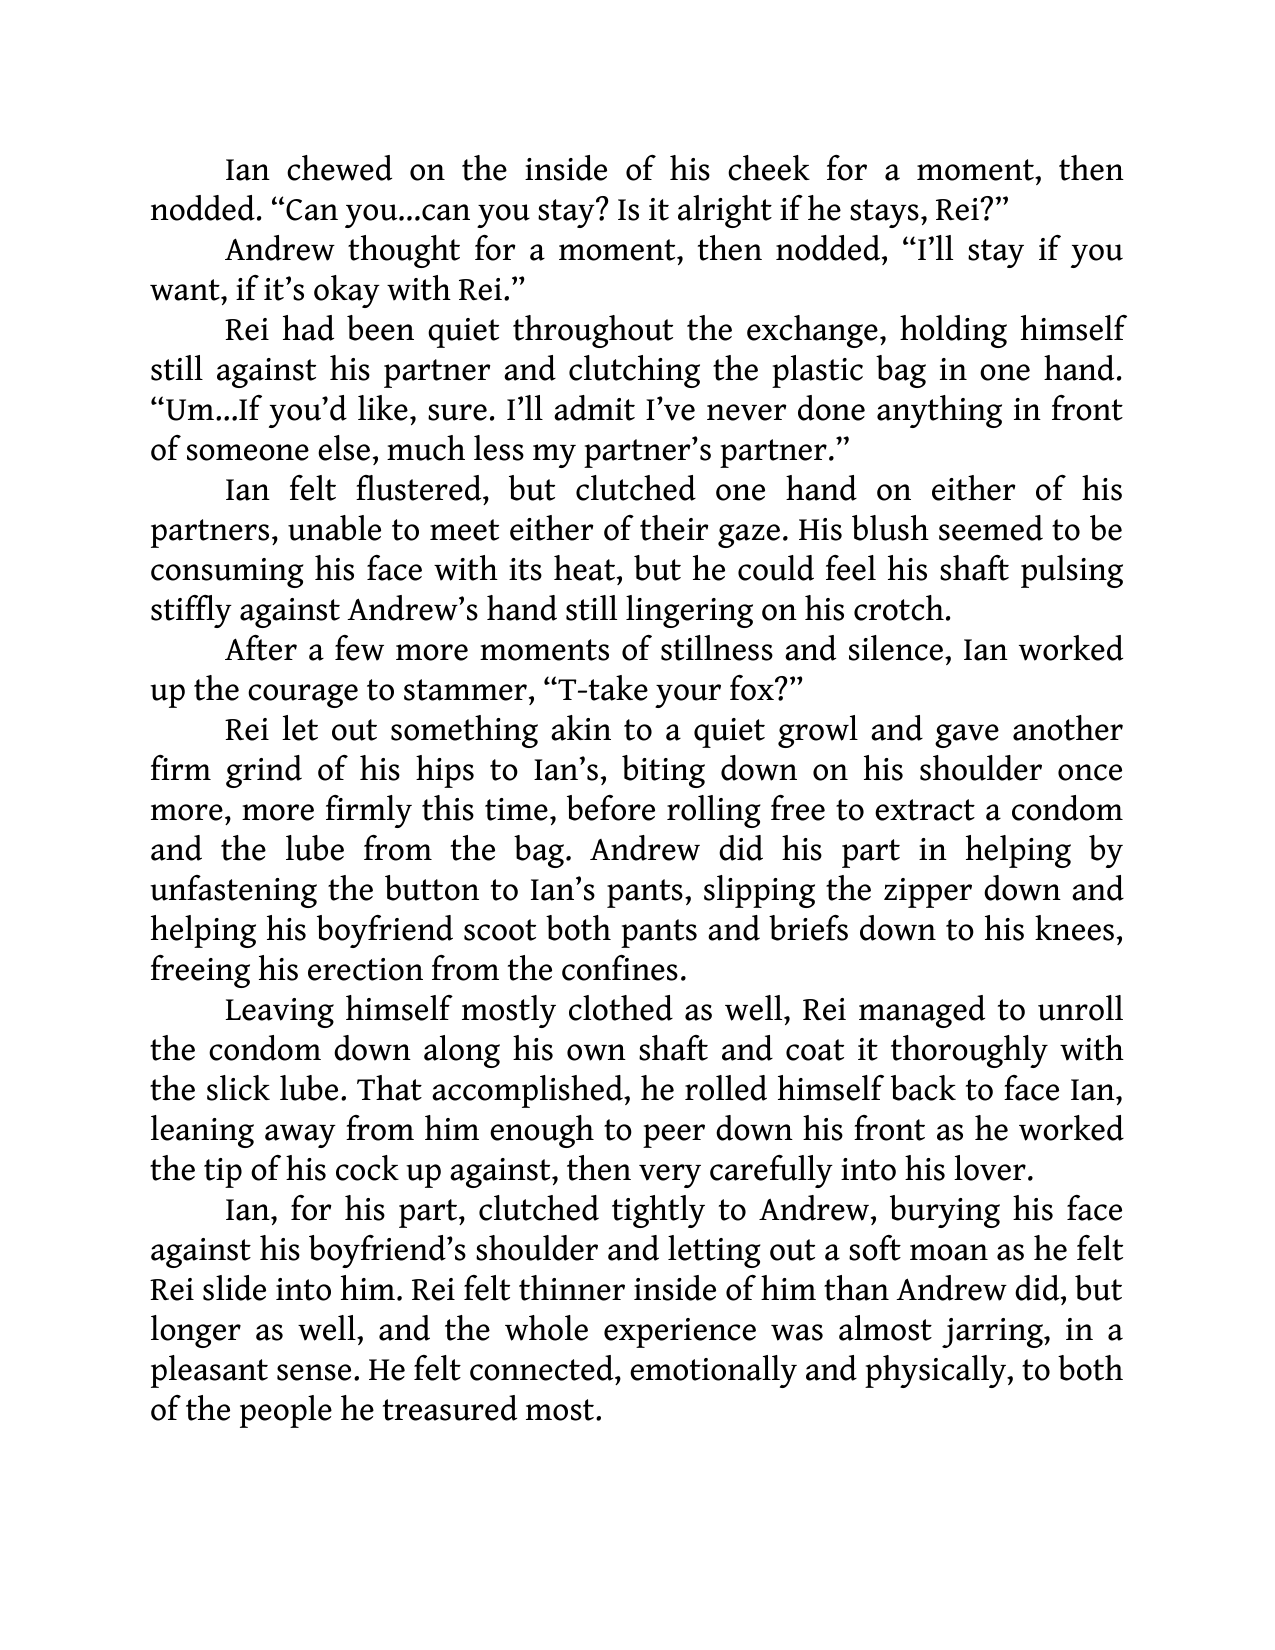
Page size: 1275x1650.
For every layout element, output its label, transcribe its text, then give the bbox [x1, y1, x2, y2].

text Andrew thought for a moment, then nodded, “I’ll stay if you want, if it’s okay with Rei.” [150, 230, 1125, 310]
text Ian chewed on the inside of his cheek for a moment, then nodded. “Can you…can you stay? Is it alright if he stays, Rei?” [150, 150, 1125, 230]
text Ian felt flustered, but clutched one hand on either of his partners, unable to meet either of their gaze. His blush seemed to be consuming his face with its heat, but he could feel his shaft pulsing stiffly against Andrew’s hand still lingering on his crotch. [150, 470, 1125, 630]
text Rei let out something akin to a quiet growl and gave another firm grind of his hips to Ian’s, biting down on his shoulder once more, more firmly this time, before rolling free to extract a condom and the lube from the bag. Andrew did his part in helping by unfastening the button to Ian’s pants, slipping the zipper down and helping his boyfriend scoot both pants and briefs down to his knees, freeing his erection from the confines. [150, 710, 1125, 990]
text Rei had been quiet throughout the exchange, holding himself still against his partner and clutching the plastic bag in one hand. “Um…If you’d like, sure. I’ll admit I’ve never done anything in front of someone else, much less my partner’s partner.” [150, 310, 1125, 470]
text After a few more moments of stillness and silence, Ian worked up the courage to stammer, “T-take your fox?” [150, 630, 1125, 710]
text Leaving himself mostly clothed as well, Rei managed to unroll the condom down along his own shaft and coat it thoroughly with the slick lube. That accomplished, he rolled himself back to face Ian, leaning away from him enough to peer down his front as he worked the tip of his cock up against, then very carefully into his lover. [150, 990, 1125, 1190]
text Ian, for his part, clutched tightly to Andrew, burying his face against his boyfriend’s shoulder and letting out a soft moan as he felt Rei slide into him. Rei felt thinner inside of him than Andrew did, but longer as well, and the whole experience was almost jarring, in a pleasant sense. He felt connected, emotionally and physically, to both of the people he treasured most. [150, 1190, 1125, 1430]
